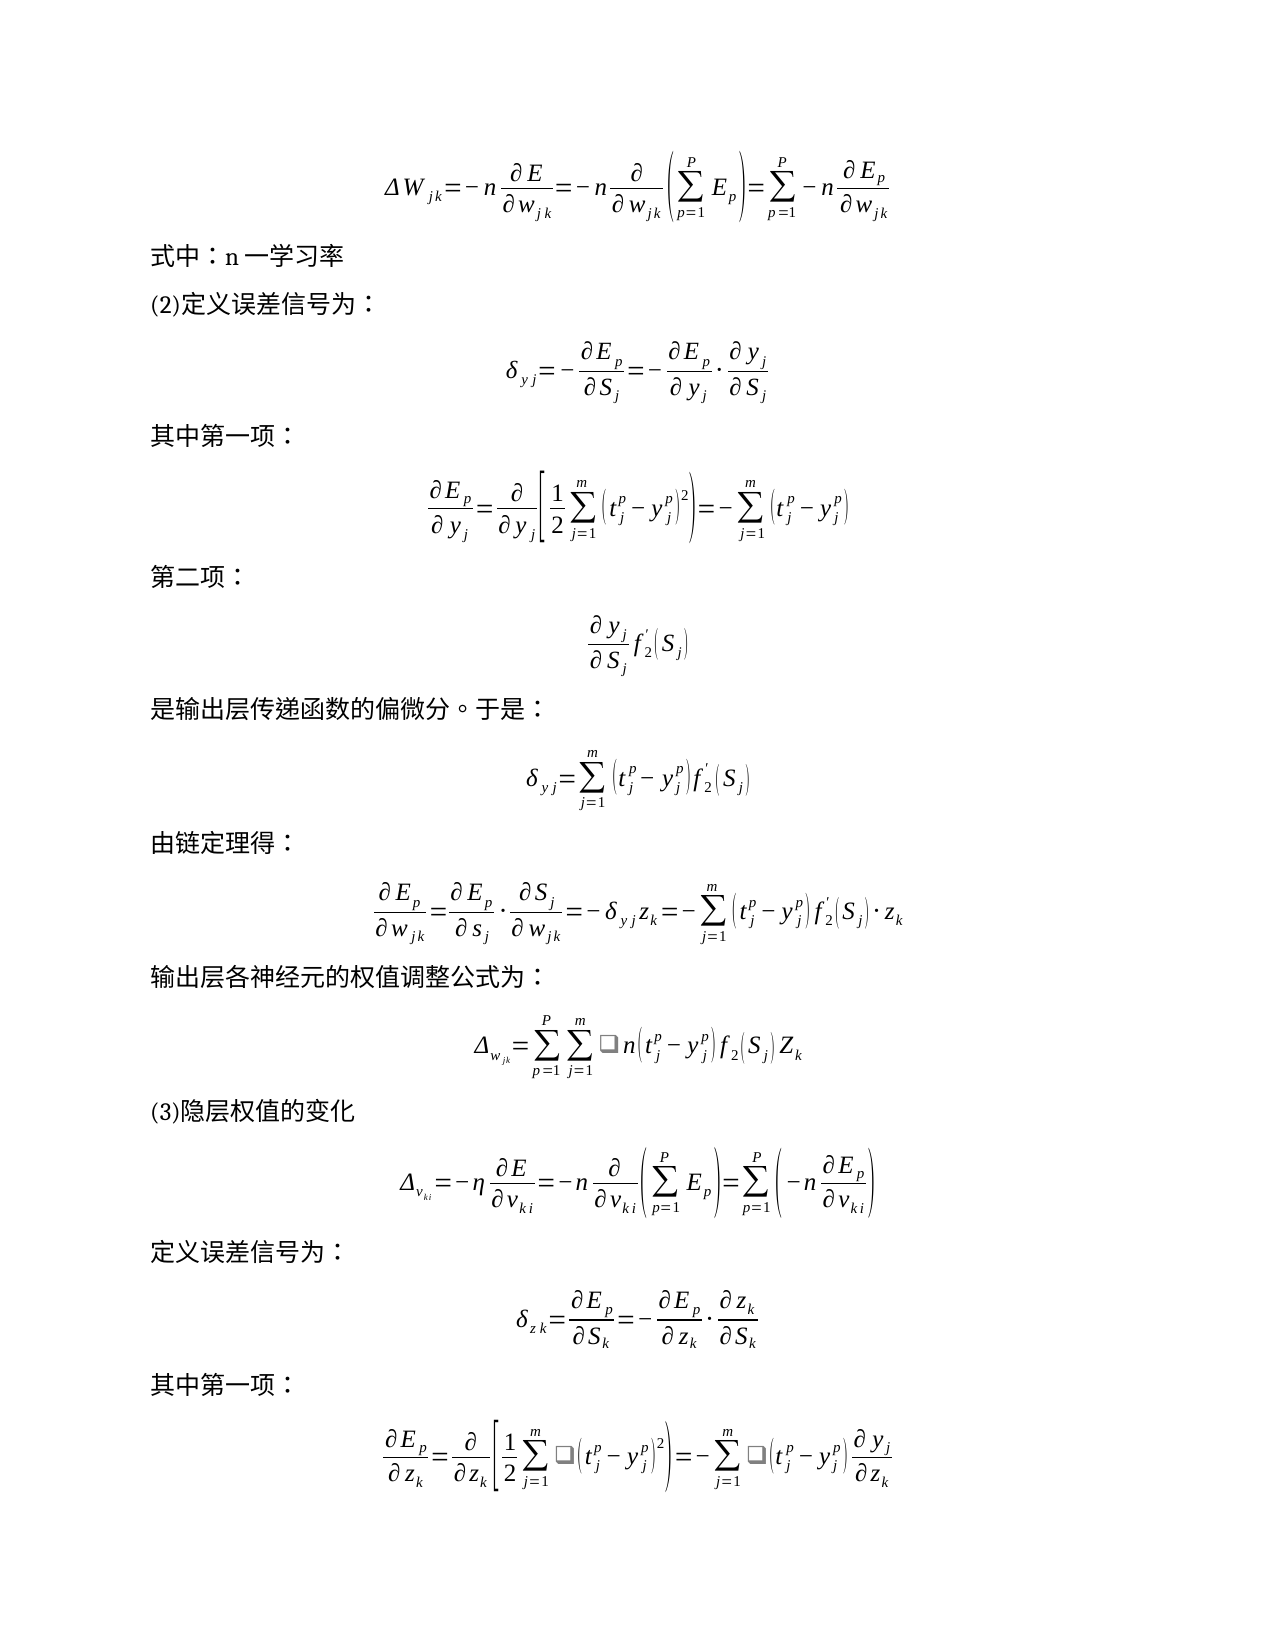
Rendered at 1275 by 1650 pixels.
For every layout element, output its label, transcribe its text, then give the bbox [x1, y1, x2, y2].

text 其中第一项： [150, 1372, 1125, 1400]
text 是输出层传递函数的偏微分。于是： [150, 696, 1125, 725]
text 输出层各神经元的权值调整公式为： [150, 964, 1125, 993]
text 第二项： [150, 564, 1125, 592]
text (2)定义误差信号为： [150, 291, 1125, 319]
text 其中第一项： [150, 423, 1125, 452]
text 由链定理得： [150, 830, 1125, 858]
text (3)隐层权值的变化 [150, 1098, 1125, 1126]
text 式中：n一学习率 [150, 243, 1125, 272]
text 定义误差信号为： [150, 1239, 1125, 1268]
